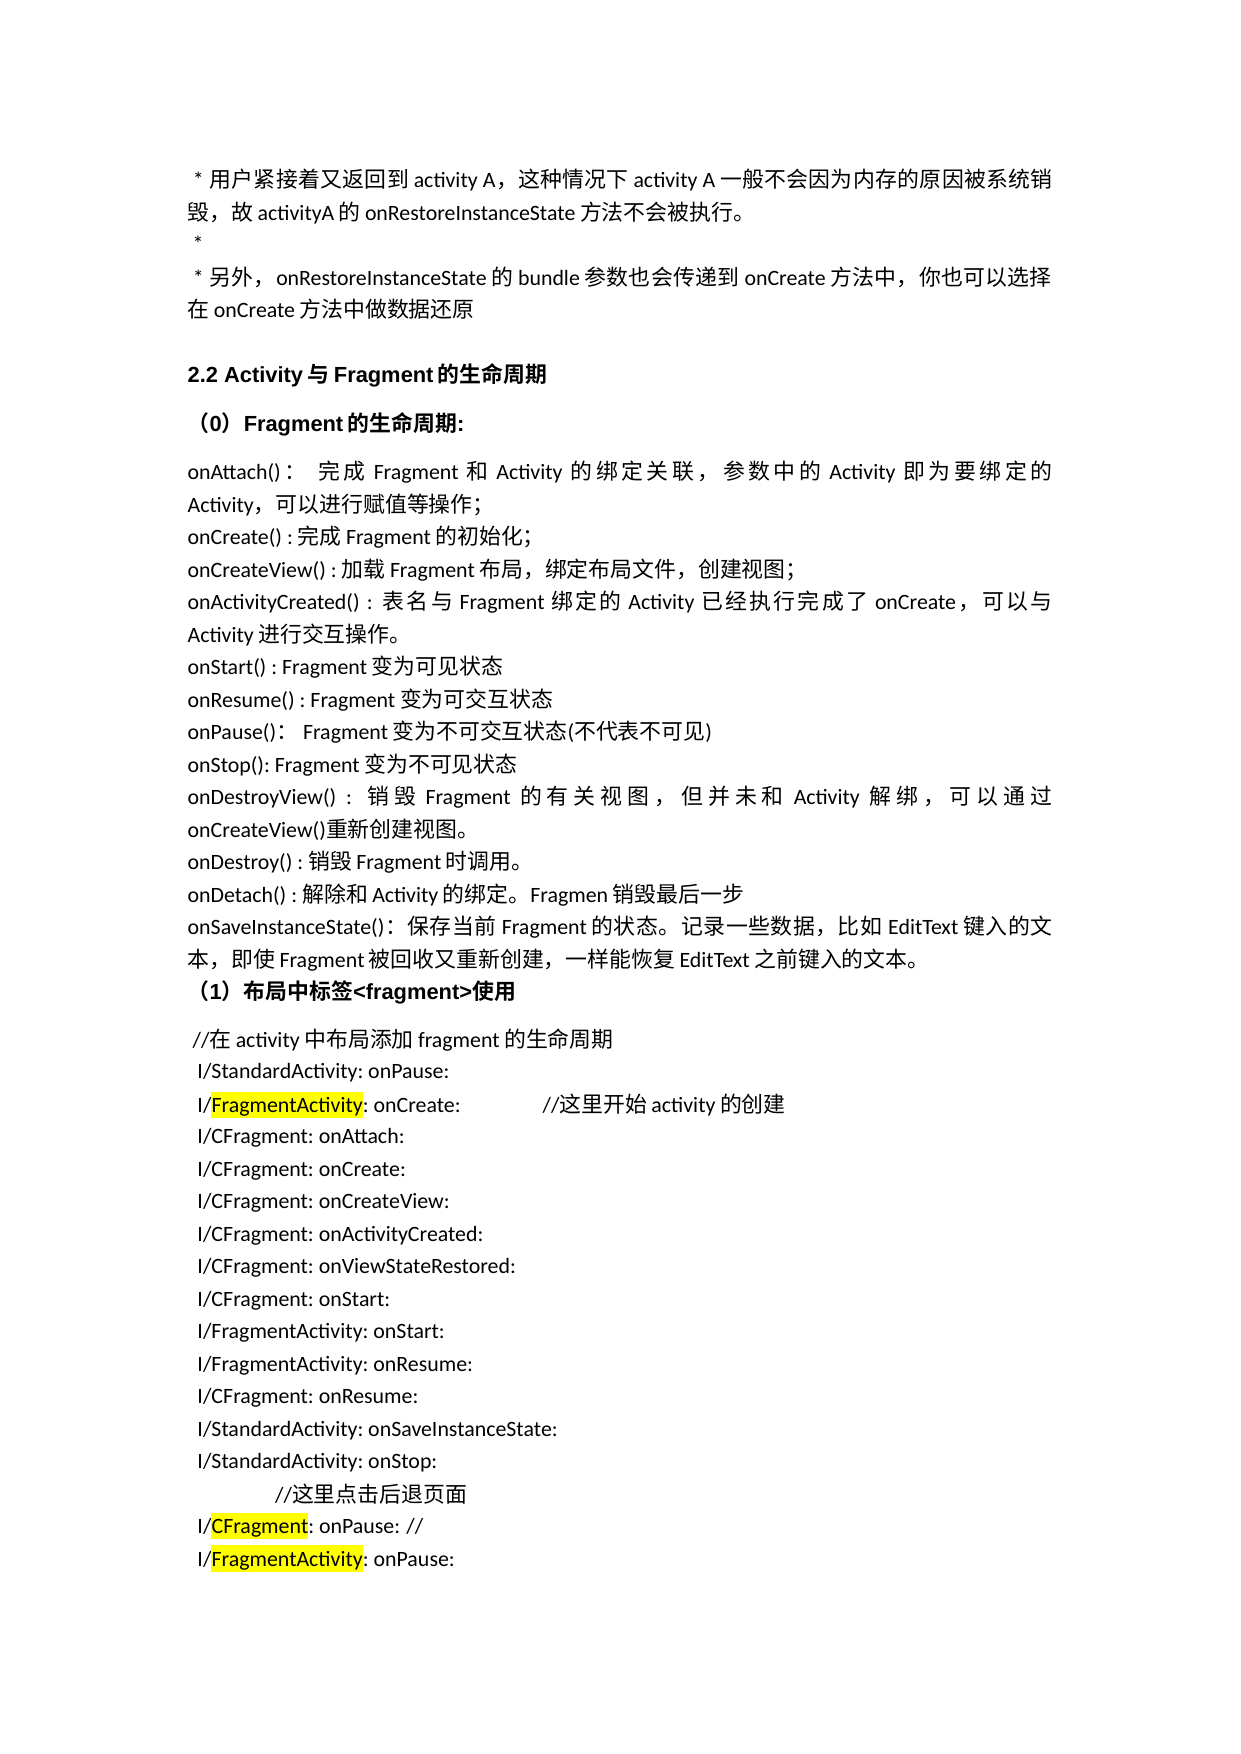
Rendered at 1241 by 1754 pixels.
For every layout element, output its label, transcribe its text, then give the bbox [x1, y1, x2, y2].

list I/StandardActivity: onSaveInstanceState: [187, 1412, 1053, 1444]
list I/CFragment: onStart: [187, 1282, 1053, 1314]
list I/CFragment: onCreateView: [187, 1184, 1053, 1217]
list I/FragmentActivity: onCreate: //这里开始activity的创建 [187, 1087, 1053, 1119]
list I/CFragment: onResume: [187, 1379, 1053, 1412]
list //这里点击后退页面 [231, 1477, 1053, 1509]
list onCreate() : 完成Fragment的初始化； [187, 519, 1053, 551]
subtitle Fragment的生命周期: [187, 405, 1053, 438]
list onActivityCreated() : 表名与Fragment绑定的Activity已经执行完成了onCreate，可以与Activity进行交互操作。 [187, 584, 1053, 649]
list I/FragmentActivity: onStart: [187, 1314, 1053, 1347]
list * [187, 227, 1053, 259]
list onResume() : Fragment变为可交互状态 [187, 681, 1053, 714]
list I/StandardActivity: onPause: [187, 1054, 1053, 1087]
list * 另外，onRestoreInstanceState的bundle参数也会传递到onCreate方法中，你也可以选择在onCreate方法中做数据还原 [187, 259, 1053, 324]
list onDestroy() : 销毁Fragment时调用。 [187, 844, 1053, 876]
list I/FragmentActivity: onPause: [187, 1542, 1053, 1574]
list * 用户紧接着又返回到activity A，这种情况下activity A一般不会因为内存的原因被系统销毁，故activityA的onRestoreInstanceState方法不会被执行。 [187, 162, 1053, 227]
list onStop(): Fragment变为不可见状态 [187, 746, 1053, 779]
list I/CFragment: onCreate: [187, 1152, 1053, 1184]
list I/CFragment: onViewStateRestored: [187, 1249, 1053, 1282]
list onPause()： Fragment变为不可交互状态(不代表不可见) [187, 714, 1053, 746]
list I/FragmentActivity: onResume: [187, 1347, 1053, 1379]
list onStart() : Fragment变为可见状态 [187, 649, 1053, 681]
subtitle （1）布局中标签<fragment>使用 [187, 974, 1053, 1006]
list //在activity中布局添加fragment的生命周期 [187, 1022, 1053, 1054]
list I/CFragment: onActivityCreated: [187, 1217, 1053, 1249]
list onDestroyView() : 销毁Fragment的有关视图，但并未和Activity解绑，可以通过onCreateView()重新创建视图。 [187, 779, 1053, 844]
list I/CFragment: onAttach: [187, 1119, 1053, 1152]
list onAttach()： 完成Fragment和Activity的绑定关联，参数中的Activity即为要绑定的Activity，可以进行赋值等操作； [187, 454, 1053, 519]
list onDetach() : 解除和Activity的绑定。Fragmen销毁最后一步 [187, 876, 1053, 909]
list onSaveInstanceState()：保存当前Fragment的状态。记录一些数据，比如EditText键入的文本，即使Fragment被回收又重新创建，一样能恢复EditText之前键入的文本。 [187, 909, 1053, 974]
list I/StandardActivity: onStop: [187, 1444, 1053, 1477]
subtitle Activity与Fragment的生命周期 [187, 357, 1053, 389]
list I/CFragment: onPause: // [187, 1509, 1053, 1542]
list onCreateView() : 加载Fragment布局，绑定布局文件，创建视图； [187, 551, 1053, 584]
